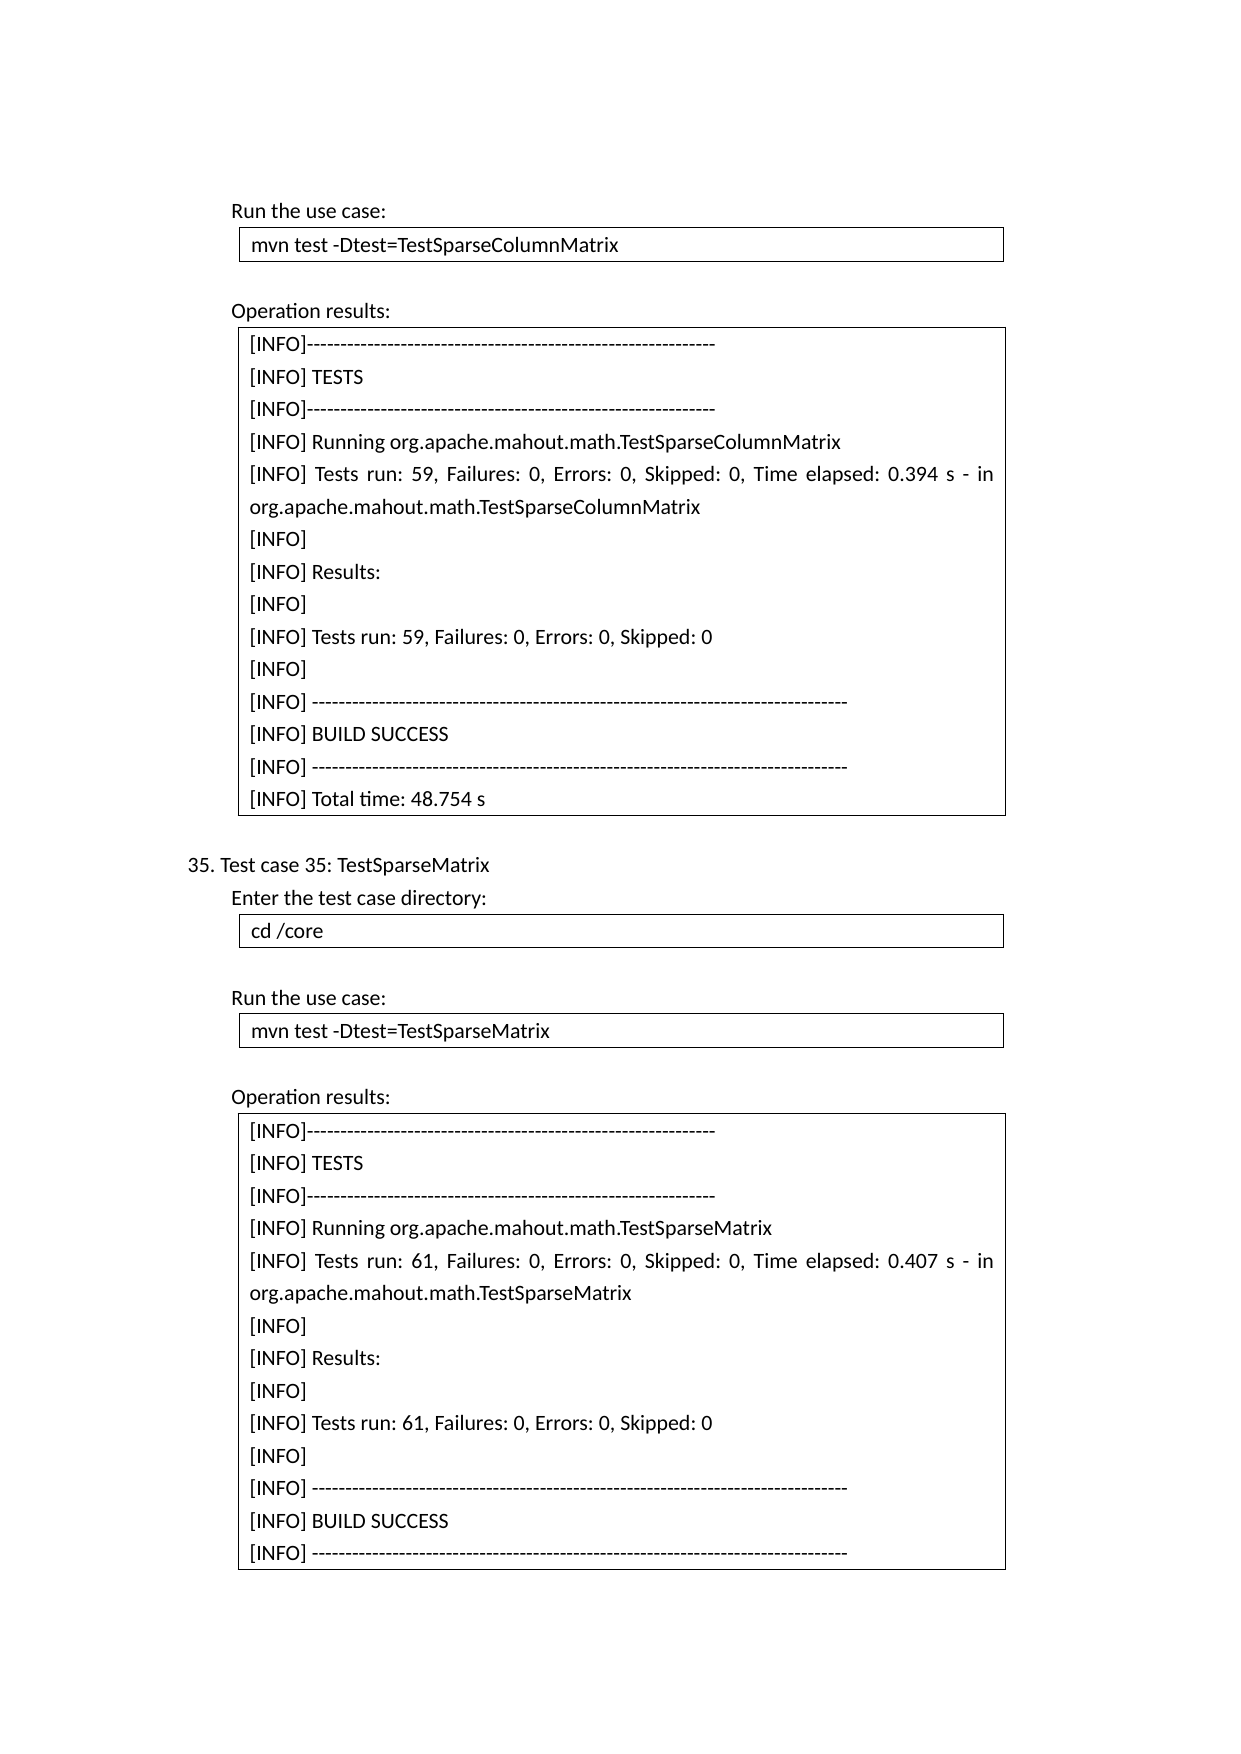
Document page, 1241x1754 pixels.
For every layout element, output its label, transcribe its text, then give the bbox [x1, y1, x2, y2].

list Run the use case: [187, 981, 1053, 1013]
list Run the use case: [187, 194, 1053, 227]
list Enter the test case directory: [231, 881, 1053, 914]
table_header [INFO]------------------------------------------------------------- [INFO] TESTS [INFO]------------------------------------------------------------- [INFO] Running org.apache.mahout.math.TestSparseColumnMatrix [INFO] Tests run: 59, Failures: 0, Errors: 0, Skipped: 0, Time elapsed: 0.394 s - in org.apache.mahout.math.TestSparseColumnMatrix [INFO] [INFO] Results: [INFO] [INFO] Tests run: 59, Failures: 0, Errors: 0, Skipped: 0 [INFO] [INFO] -------------------------------------------------------------------------------- [INFO] BUILD SUCCESS [INFO] -------------------------------------------------------------------------------- [INFO] Total time: 48.754 s [239, 328, 1005, 815]
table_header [239, 1114, 1005, 1569]
list Operation results: [187, 1080, 1053, 1113]
table_header mvn test -Dtest=TestSparseMatrix [240, 1014, 1003, 1047]
list Test case 35: TestSparseMatrix [187, 849, 1053, 881]
table_header cd /core [240, 915, 1003, 947]
table_header mvn test -Dtest=TestSparseColumnMatrix [240, 228, 1003, 261]
list Operation results: [187, 294, 1053, 327]
